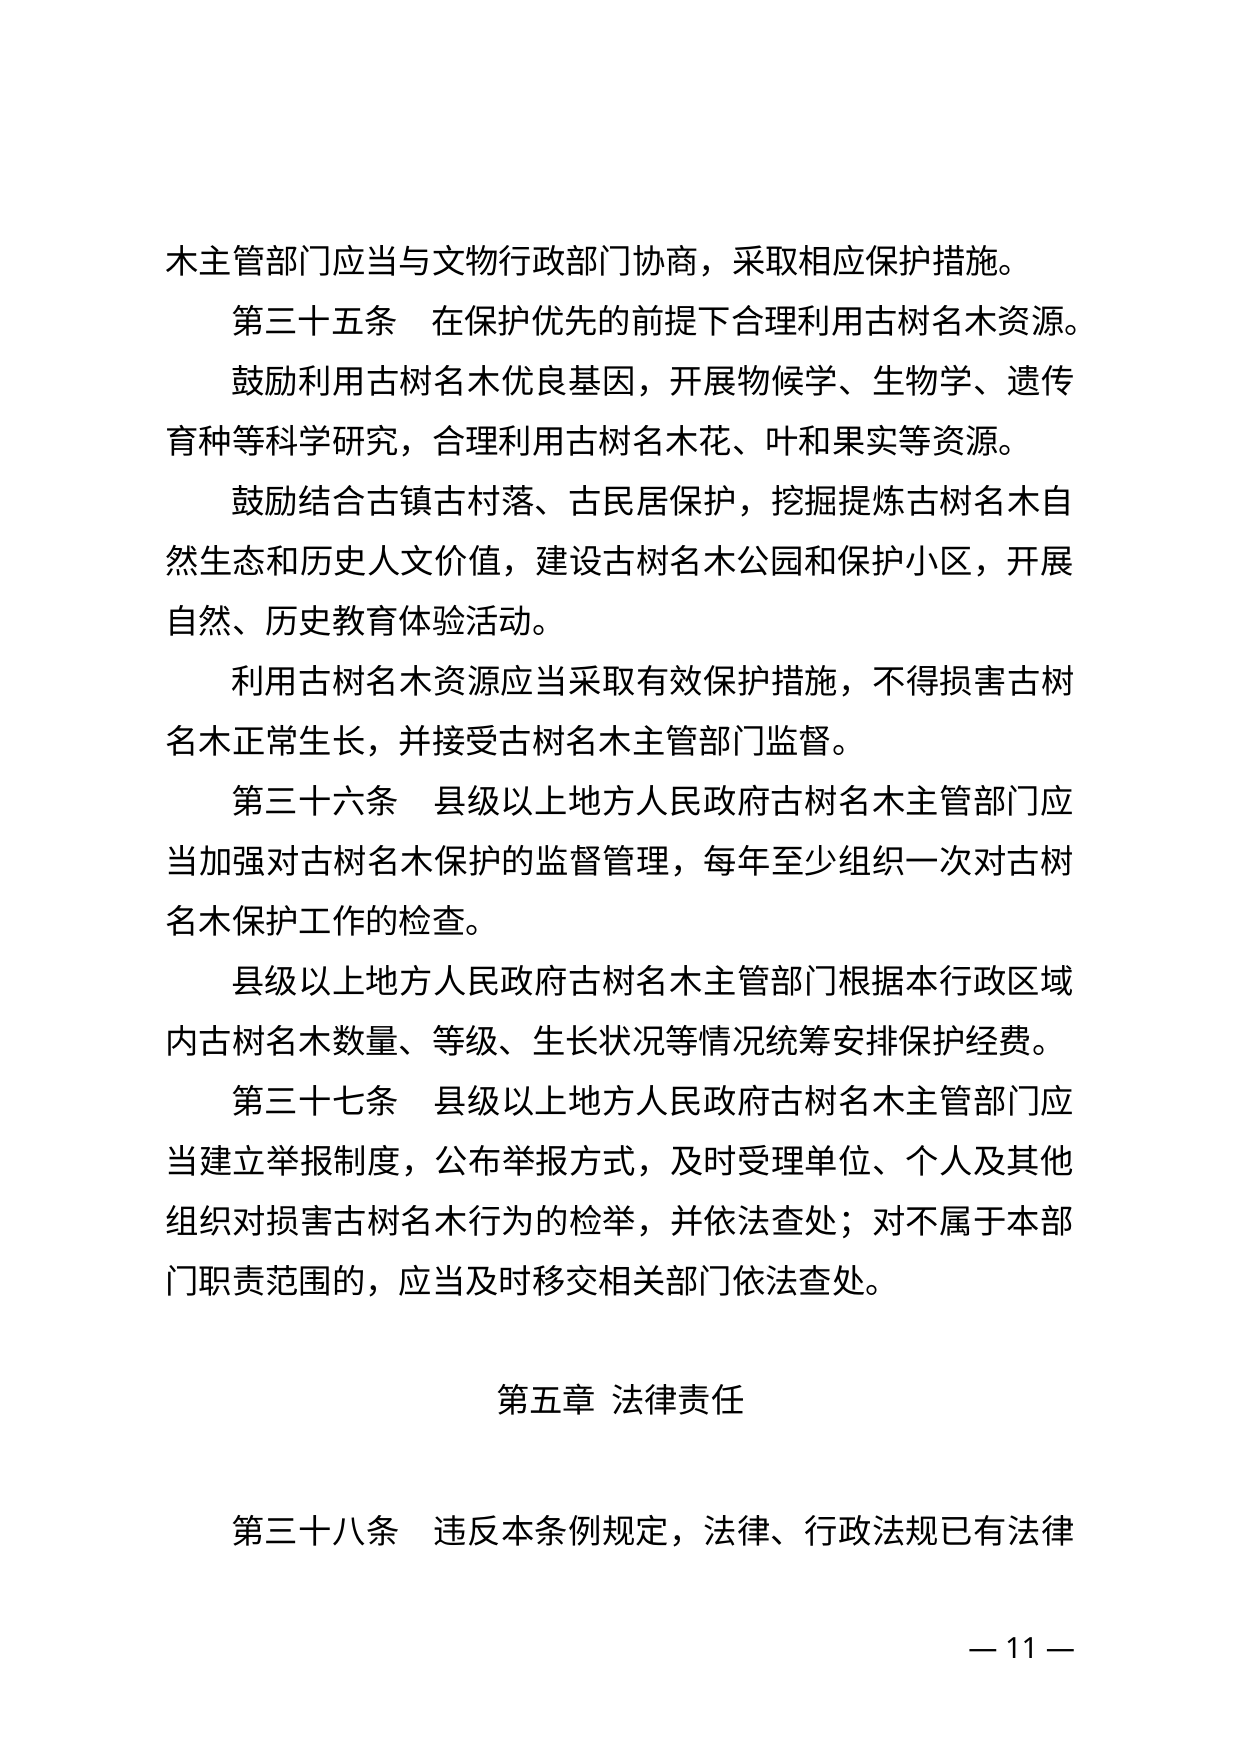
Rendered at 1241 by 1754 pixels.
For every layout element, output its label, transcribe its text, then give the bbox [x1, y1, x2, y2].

text 第三十五条 在保护优先的前提下合理利用古树名木资源。 [165, 286, 1075, 346]
text 第三十六条 县级以上地方人民政府古树名木主管部门应当加强对古树名木保护的监督管理，每年至少组织一次对古树名木保护工作的检查。 [165, 766, 1075, 946]
text 第五章 法律责任 [165, 1366, 1075, 1431]
text 鼓励结合古镇古村落、古民居保护，挖掘提炼古树名木自然生态和历史人文价值，建设古树名木公园和保护小区，开展自然、历史教育体验活动。 [165, 466, 1075, 646]
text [165, 226, 1075, 286]
text 利用古树名木资源应当采取有效保护措施，不得损害古树名木正常生长，并接受古树名木主管部门监督。 [165, 646, 1075, 766]
text 县级以上地方人民政府古树名木主管部门根据本行政区域内古树名木数量、等级、生长状况等情况统筹安排保护经费。 [165, 946, 1075, 1066]
text 鼓励利用古树名木优良基因，开展物候学、生物学、遗传育种等科学研究，合理利用古树名木花、叶和果实等资源。 [165, 346, 1075, 466]
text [165, 1496, 1075, 1556]
text 第三十七条 县级以上地方人民政府古树名木主管部门应当建立举报制度，公布举报方式，及时受理单位、个人及其他组织对损害古树名木行为的检举，并依法查处；对不属于本部门职责范围的，应当及时移交相关部门依法查处。 [165, 1066, 1075, 1306]
